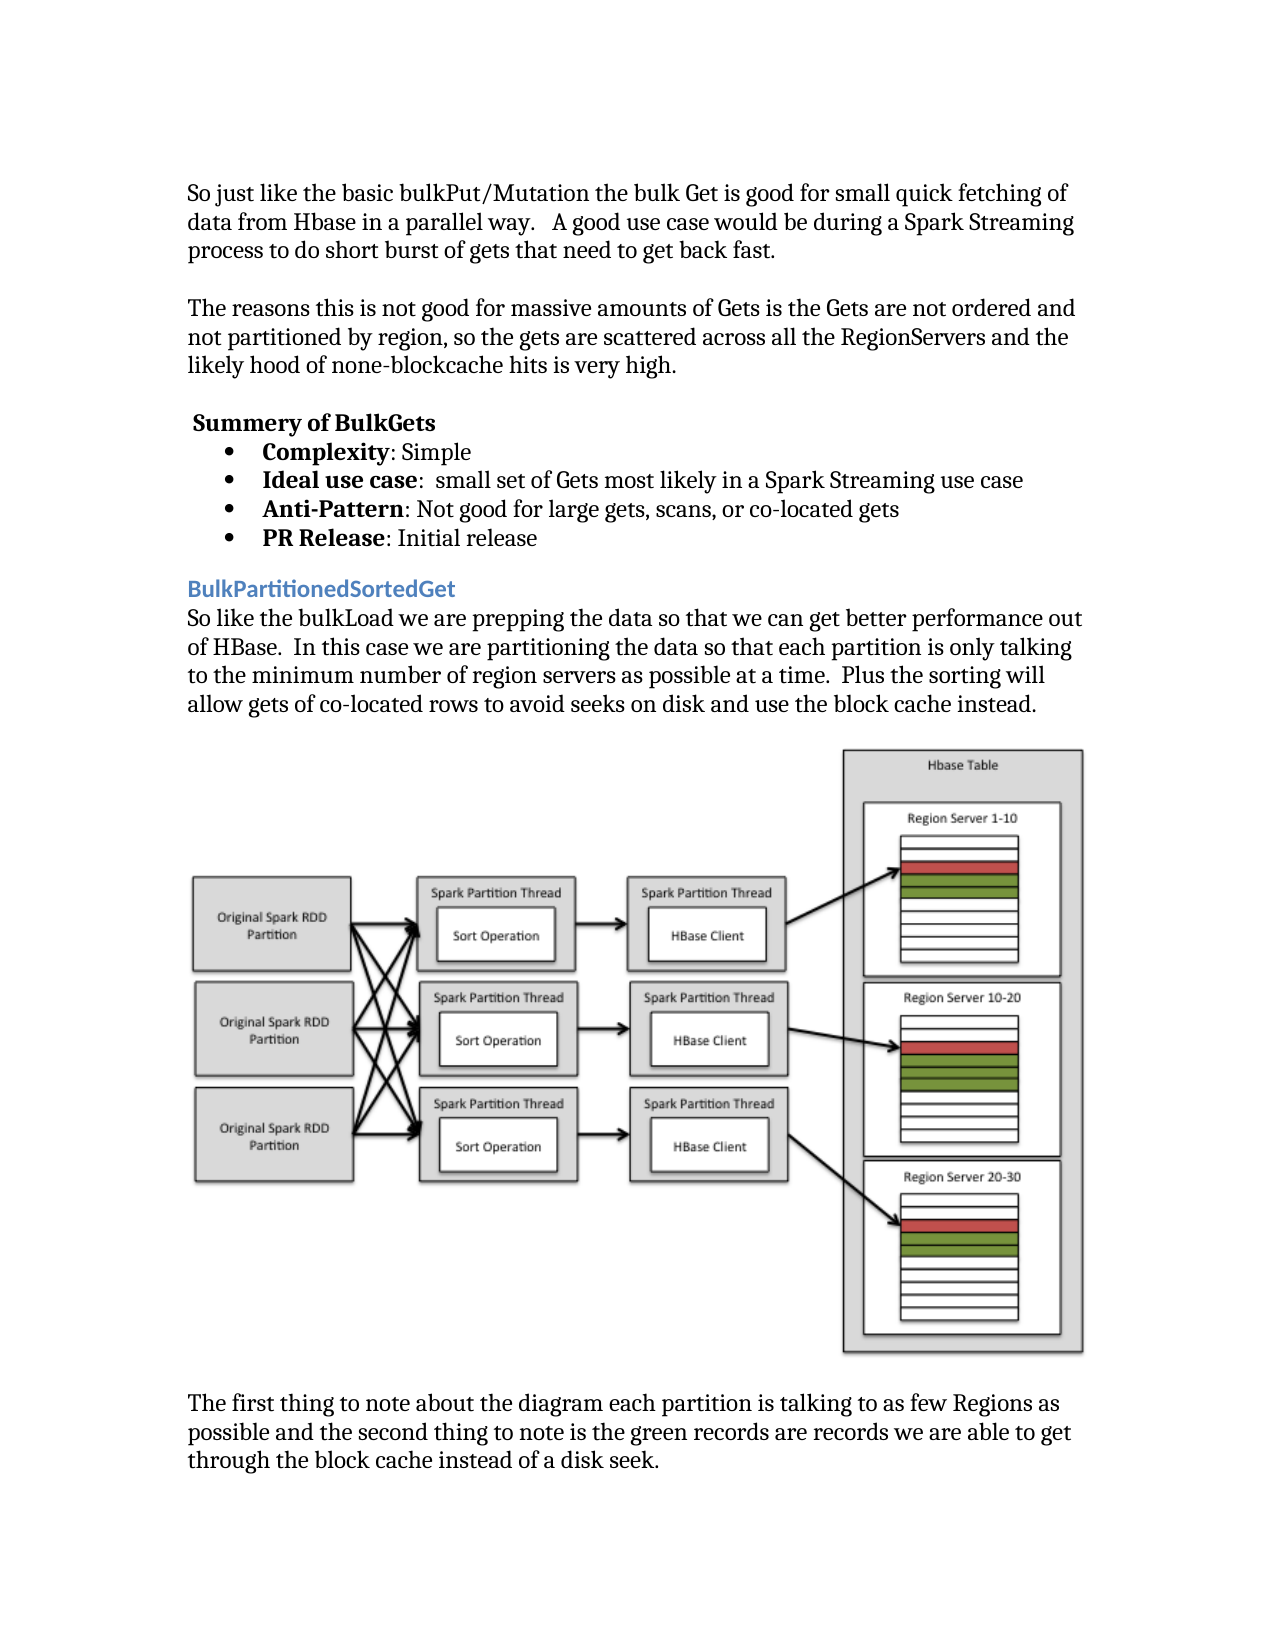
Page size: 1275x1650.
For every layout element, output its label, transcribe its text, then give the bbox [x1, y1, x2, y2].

text So just like the basic bulkPut/Mutation the bulk Get is good for small quick fetching of data from Hbase in a parallel way. A good use case would be during a Spark Streaming process to do short burst of gets that need to get back fast. [187, 179, 1087, 265]
text Summery of BulkGets [187, 409, 1087, 437]
text The reasons this is not good for massive amounts of Gets is the Gets are not ordered and not partitioned by region, so the gets are scattered across all the RegionServers and the likely hood of none-blockcache hits is very high. [187, 294, 1087, 380]
list PR Release: Initial release [225, 524, 1087, 552]
picture [187, 747, 1088, 1361]
text So like the bulkLoad we are prepping the data so that we can get better performance out of HBase. In this case we are partitioning the data so that each partition is only talking to the minimum number of region servers as possible at a time. Plus the sorting will allow gets of co-located rows to avoid seeks on disk and use the block cache instead. [187, 604, 1087, 719]
text The first thing to note about the diagram each partition is talking to as few Regions as possible and the second thing to note is the green records are records we are able to get through the block cache instead of a disk seek. [187, 1389, 1087, 1475]
subtitle BulkPartitionedSortedGet [187, 573, 1087, 604]
list Anti-Pattern: Not good for large gets, scans, or co-located gets [225, 495, 1087, 524]
list Ideal use case: small set of Gets most likely in a Spark Streaming use case [225, 466, 1087, 495]
list Complexity: Simple [225, 437, 1087, 466]
